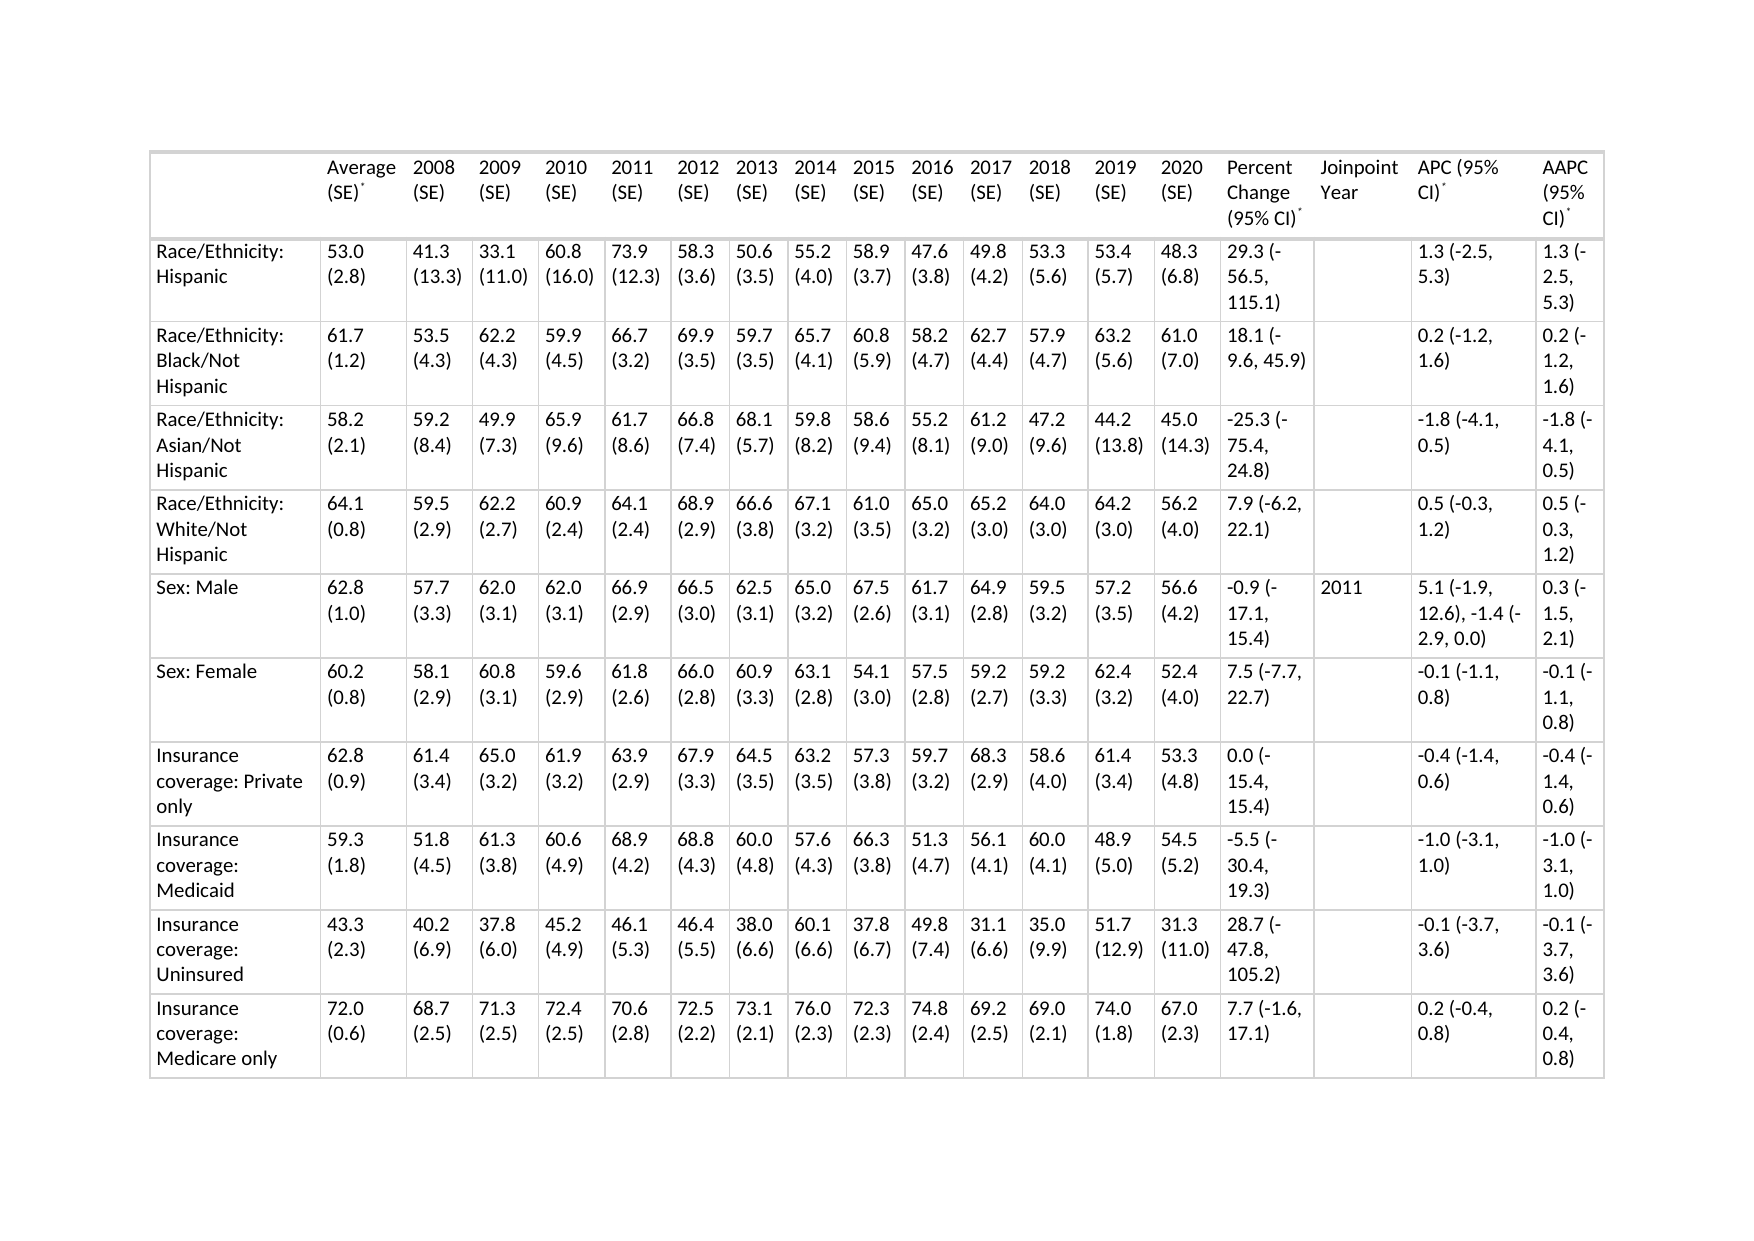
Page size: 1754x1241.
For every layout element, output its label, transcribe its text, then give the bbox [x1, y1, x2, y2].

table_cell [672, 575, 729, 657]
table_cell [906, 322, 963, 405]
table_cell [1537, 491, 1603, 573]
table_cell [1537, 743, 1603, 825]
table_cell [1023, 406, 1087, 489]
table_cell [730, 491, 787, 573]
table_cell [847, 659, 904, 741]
table_header 2014 (SE) [788, 154, 846, 237]
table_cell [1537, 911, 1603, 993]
table_header 2018 (SE) [1022, 154, 1088, 237]
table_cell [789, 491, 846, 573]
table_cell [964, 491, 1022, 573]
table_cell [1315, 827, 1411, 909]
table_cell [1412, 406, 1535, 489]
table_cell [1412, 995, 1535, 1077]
table_header Percent Change (95% CI)* [1221, 154, 1314, 237]
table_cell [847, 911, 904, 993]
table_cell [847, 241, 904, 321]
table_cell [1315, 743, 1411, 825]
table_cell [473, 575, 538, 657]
table_header APC (95% CI)* [1411, 154, 1536, 237]
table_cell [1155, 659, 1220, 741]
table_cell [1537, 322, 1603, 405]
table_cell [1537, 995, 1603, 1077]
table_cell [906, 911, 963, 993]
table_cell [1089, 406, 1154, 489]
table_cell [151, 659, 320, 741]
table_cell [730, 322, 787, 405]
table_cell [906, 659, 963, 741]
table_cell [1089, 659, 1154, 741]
table_header 2017 (SE) [964, 154, 1022, 237]
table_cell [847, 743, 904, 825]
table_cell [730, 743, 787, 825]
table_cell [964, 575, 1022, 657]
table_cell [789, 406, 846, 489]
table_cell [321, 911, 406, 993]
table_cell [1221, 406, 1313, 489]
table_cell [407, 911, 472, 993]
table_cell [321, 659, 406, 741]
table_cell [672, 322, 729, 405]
table_header 2019 (SE) [1088, 154, 1154, 237]
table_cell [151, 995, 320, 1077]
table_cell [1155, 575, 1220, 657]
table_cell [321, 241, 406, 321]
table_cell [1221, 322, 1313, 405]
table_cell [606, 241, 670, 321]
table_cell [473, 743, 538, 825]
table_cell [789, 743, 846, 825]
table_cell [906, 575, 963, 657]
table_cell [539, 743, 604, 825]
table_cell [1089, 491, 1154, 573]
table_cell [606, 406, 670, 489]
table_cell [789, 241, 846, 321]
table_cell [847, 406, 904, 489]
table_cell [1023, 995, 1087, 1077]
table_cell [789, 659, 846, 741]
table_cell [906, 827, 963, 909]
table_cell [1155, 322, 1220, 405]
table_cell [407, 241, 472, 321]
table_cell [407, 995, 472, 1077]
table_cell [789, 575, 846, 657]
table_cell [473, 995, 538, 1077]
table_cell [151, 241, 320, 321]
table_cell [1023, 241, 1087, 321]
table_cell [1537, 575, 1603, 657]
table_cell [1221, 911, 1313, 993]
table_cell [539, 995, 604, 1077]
table_header 2011 (SE) [605, 154, 671, 237]
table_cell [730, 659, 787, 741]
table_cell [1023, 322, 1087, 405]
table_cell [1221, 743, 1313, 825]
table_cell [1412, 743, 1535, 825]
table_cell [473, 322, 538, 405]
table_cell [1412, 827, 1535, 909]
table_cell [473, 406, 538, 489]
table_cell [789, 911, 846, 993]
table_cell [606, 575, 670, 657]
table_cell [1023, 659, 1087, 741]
table_header [151, 154, 321, 237]
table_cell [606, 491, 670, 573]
table_header 2020 (SE) [1154, 154, 1221, 237]
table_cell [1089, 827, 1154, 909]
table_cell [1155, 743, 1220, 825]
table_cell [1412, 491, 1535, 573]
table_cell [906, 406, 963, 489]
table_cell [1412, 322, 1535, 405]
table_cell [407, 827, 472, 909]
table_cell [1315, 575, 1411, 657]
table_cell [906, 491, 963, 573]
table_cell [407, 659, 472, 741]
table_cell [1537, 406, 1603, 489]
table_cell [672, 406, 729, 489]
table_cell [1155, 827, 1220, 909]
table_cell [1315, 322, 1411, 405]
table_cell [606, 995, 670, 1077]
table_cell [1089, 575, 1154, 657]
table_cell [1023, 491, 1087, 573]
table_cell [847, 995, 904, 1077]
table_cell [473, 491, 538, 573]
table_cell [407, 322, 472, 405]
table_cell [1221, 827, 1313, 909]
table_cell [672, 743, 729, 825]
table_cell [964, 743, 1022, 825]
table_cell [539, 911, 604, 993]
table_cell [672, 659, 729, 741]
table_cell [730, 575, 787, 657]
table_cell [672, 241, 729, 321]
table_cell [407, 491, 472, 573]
table_header 2009 (SE) [473, 154, 538, 237]
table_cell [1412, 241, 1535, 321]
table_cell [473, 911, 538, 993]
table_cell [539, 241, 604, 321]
table_header 2008 (SE) [406, 154, 472, 237]
table_header AAPC (95% CI)* [1536, 154, 1603, 237]
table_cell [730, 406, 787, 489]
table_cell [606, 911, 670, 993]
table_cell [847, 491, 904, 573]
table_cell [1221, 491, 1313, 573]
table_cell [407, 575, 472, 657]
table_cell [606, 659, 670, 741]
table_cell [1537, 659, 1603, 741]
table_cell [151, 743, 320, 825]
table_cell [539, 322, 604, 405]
table_header Average (SE)* [321, 154, 406, 237]
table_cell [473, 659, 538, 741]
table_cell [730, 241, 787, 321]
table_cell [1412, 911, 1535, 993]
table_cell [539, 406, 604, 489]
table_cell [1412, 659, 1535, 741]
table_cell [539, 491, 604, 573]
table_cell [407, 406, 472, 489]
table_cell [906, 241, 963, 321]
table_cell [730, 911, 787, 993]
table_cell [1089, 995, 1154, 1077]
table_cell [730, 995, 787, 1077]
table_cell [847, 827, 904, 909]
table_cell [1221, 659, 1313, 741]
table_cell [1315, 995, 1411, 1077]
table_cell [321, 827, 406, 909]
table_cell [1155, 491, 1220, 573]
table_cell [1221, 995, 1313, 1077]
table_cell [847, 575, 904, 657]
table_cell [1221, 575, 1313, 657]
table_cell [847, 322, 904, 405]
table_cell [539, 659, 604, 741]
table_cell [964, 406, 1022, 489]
table_header 2010 (SE) [539, 154, 605, 237]
table_header 2015 (SE) [846, 154, 905, 237]
table_header Joinpoint Year [1314, 154, 1411, 237]
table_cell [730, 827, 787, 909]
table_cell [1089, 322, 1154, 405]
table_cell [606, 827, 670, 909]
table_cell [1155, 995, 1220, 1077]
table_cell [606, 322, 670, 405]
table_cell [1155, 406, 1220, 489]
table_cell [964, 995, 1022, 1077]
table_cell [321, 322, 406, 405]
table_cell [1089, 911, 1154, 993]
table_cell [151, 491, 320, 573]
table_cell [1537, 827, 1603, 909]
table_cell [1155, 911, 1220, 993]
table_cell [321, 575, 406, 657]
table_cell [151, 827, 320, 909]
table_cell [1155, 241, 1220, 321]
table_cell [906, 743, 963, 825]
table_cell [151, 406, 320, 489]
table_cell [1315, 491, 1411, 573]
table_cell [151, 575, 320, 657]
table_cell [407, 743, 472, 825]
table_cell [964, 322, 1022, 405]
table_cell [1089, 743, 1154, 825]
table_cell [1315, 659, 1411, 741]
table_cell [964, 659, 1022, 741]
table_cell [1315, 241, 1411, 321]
table_header 2012 (SE) [671, 154, 729, 237]
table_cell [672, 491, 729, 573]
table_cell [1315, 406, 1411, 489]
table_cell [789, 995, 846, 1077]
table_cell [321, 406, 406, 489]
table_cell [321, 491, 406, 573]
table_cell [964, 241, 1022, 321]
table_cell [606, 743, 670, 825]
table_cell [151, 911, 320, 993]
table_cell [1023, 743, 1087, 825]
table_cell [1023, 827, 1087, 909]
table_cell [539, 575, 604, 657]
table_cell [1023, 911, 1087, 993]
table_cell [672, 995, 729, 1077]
table_header 2016 (SE) [905, 154, 963, 237]
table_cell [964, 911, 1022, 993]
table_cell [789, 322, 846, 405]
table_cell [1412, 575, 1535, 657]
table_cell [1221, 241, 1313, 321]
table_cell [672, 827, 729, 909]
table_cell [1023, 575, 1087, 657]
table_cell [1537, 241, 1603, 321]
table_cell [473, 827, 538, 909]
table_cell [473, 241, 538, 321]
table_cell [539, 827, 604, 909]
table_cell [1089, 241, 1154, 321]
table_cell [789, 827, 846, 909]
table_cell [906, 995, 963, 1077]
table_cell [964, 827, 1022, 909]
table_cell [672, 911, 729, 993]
table_header 2013 (SE) [729, 154, 788, 237]
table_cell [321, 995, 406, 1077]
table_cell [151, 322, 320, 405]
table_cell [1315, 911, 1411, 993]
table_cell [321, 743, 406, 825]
